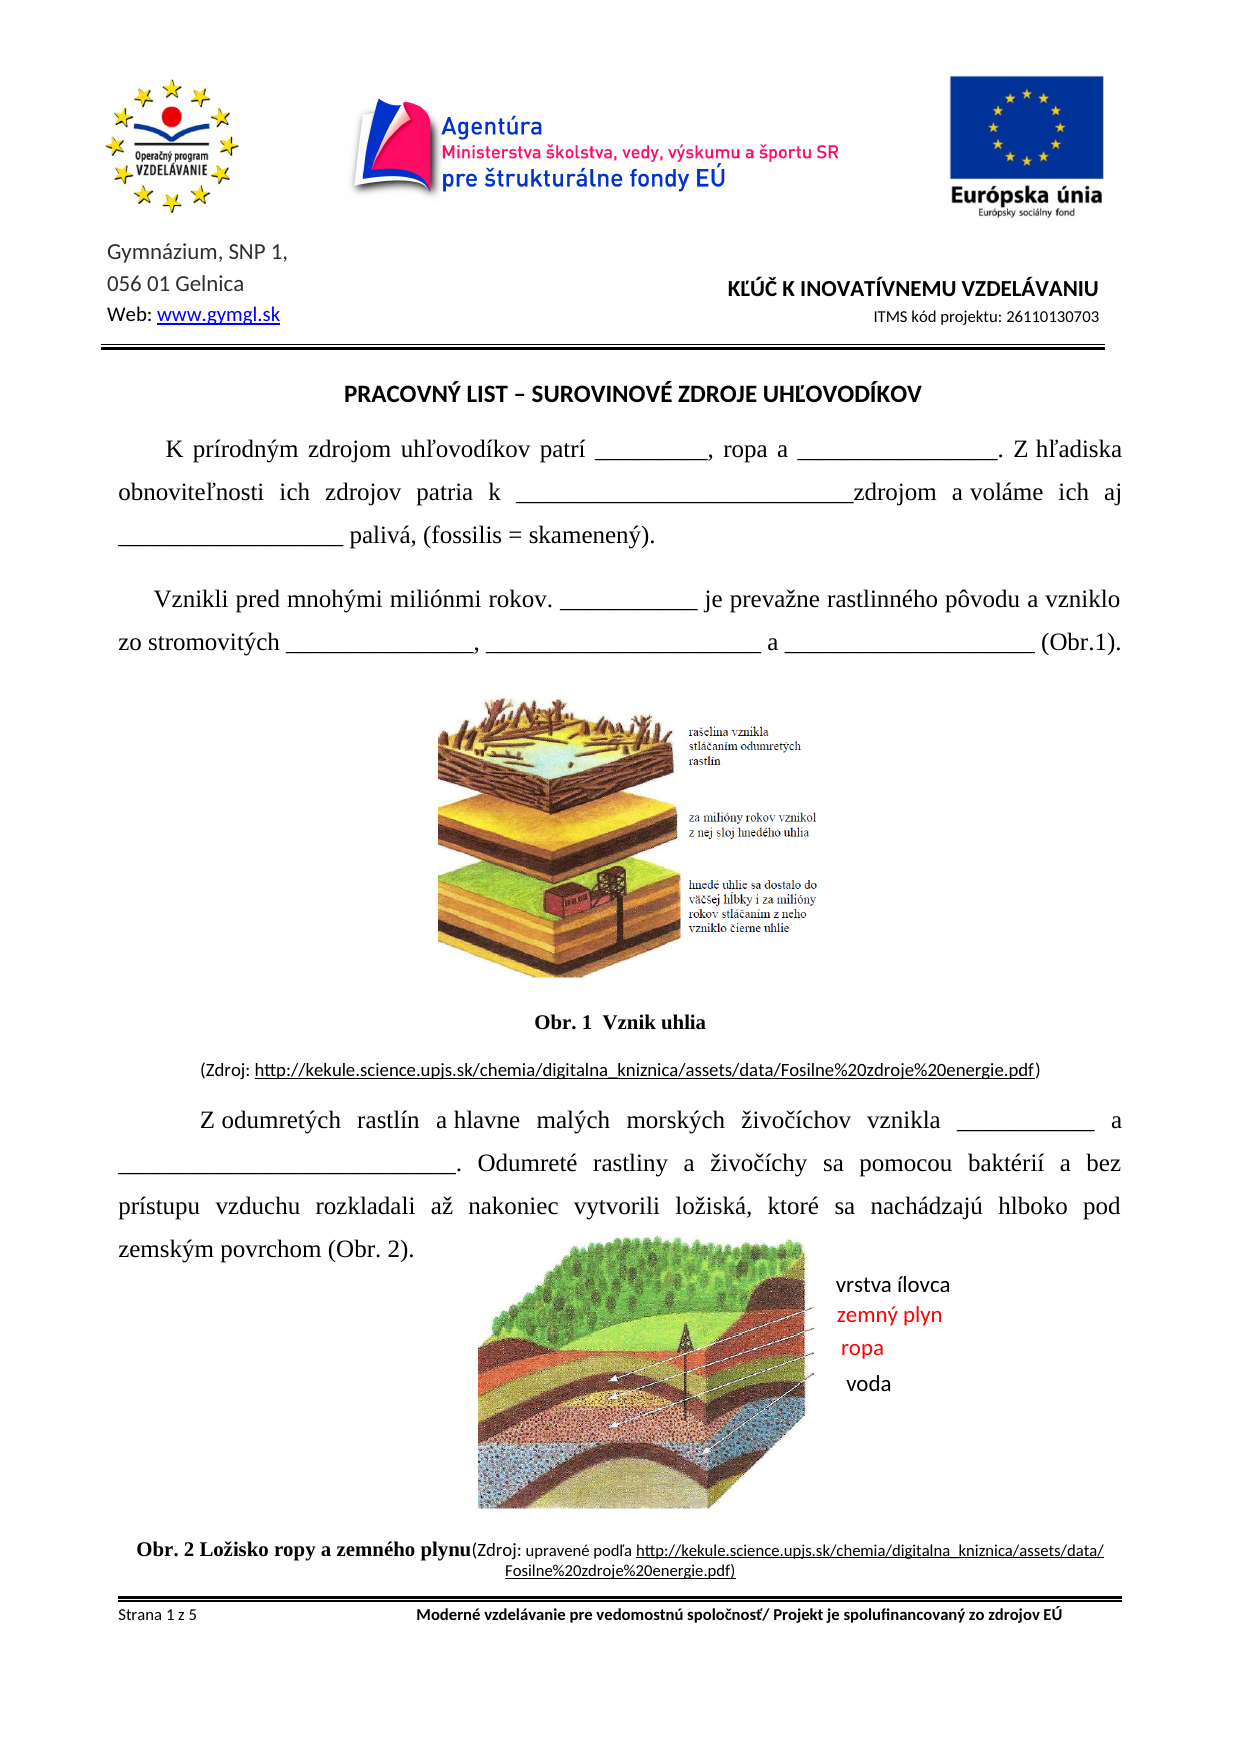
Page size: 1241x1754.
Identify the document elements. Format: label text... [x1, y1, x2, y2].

text K prírodným zdrojom uhľovodíkov patrí _________, ropa a ________________. Z hľadiska obnoviteľnosti ich zdrojov patria k ___________________________zdrojom a voláme ich aj __________________ palivá, (fossilis = skamenený). [118, 434, 1122, 549]
text Vznikli pred mnohými miliónmi rokov. ___________ je prevažne rastlinného pôvodu a vzniklo zo stromovitých _______________, ______________________ a ____________________ (Obr.1). [118, 584, 1122, 656]
text (Zdroj: http://kekule.science.upjs.sk/chemia/digitalna_kniznica/assets/data/Fosilne%20zdroje%20energie.pdf) [118, 1058, 1122, 1081]
picture [337, 89, 846, 205]
picture [100, 73, 243, 221]
text Obr. 2 Ložisko ropy a zemného plynu(Zdroj: upravené podľa http://kekule.science.upjs.sk/chemia/digitalna_kniznica/assets/data/Fosilne%20zdroje%20energie.pdf) [118, 1537, 1122, 1581]
text PRACOVNÝ LIST – SUROVINOVÉ ZDROJE UHĽOVODÍKOV [118, 378, 1122, 408]
picture [417, 691, 823, 985]
picture [458, 1263, 827, 1519]
text Obr. 1 Vznik uhlia [118, 1009, 1122, 1034]
picture [947, 73, 1105, 221]
text Z odumretých rastlín a hlavne malých morských živočíchov vznikla ___________ a ___________________________. Odumreté rastliny a živočíchy sa pomocou baktérií a bez prístupu vzduchu rozkladali až nakoniec vytvorili ložiská, ktoré sa nachádzajú hlboko pod zemským povrchom (Obr. 2). [118, 1105, 1122, 1263]
